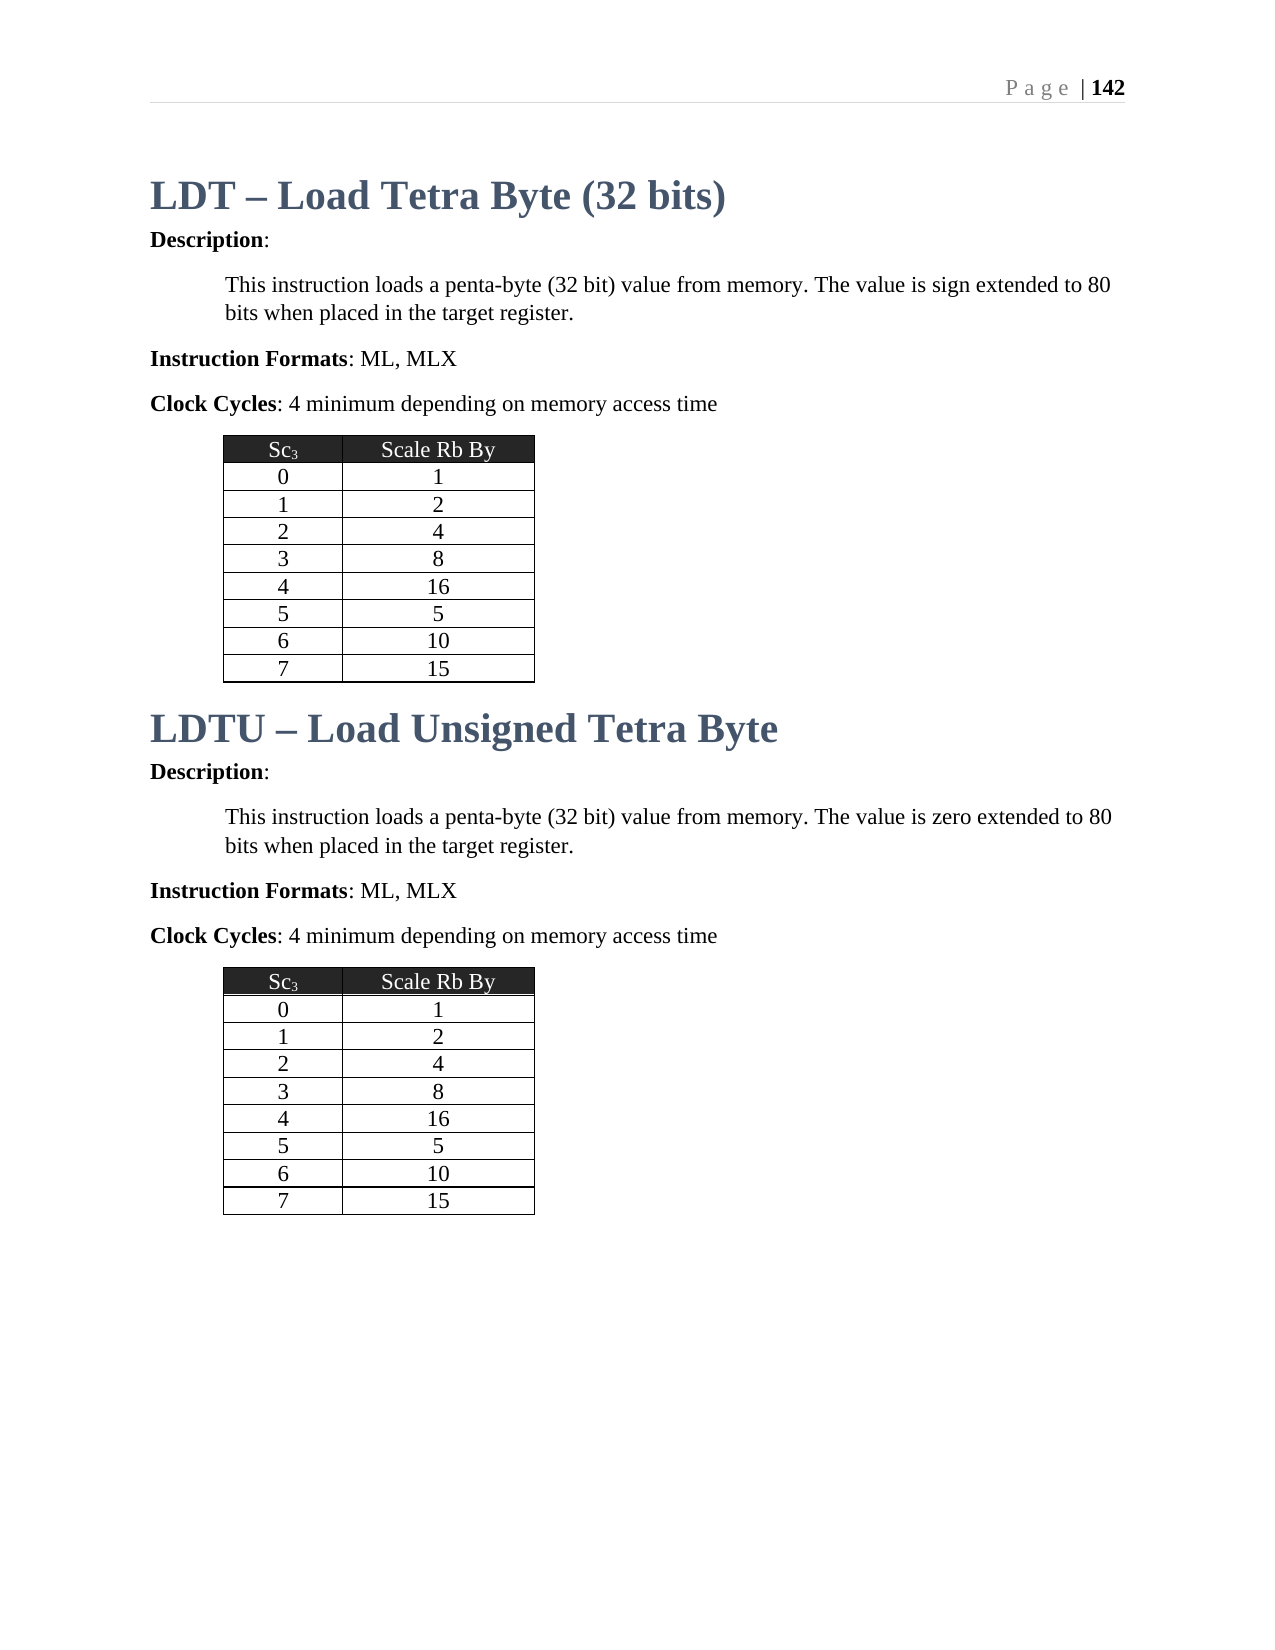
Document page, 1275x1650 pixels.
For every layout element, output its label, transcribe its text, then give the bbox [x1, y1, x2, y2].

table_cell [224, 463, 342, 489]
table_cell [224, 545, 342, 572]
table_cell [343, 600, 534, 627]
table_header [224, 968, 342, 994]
text Clock Cycles: 4 minimum depending on memory access time [150, 390, 1125, 416]
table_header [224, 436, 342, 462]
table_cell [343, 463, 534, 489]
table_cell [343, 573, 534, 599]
text Description: [150, 226, 1125, 252]
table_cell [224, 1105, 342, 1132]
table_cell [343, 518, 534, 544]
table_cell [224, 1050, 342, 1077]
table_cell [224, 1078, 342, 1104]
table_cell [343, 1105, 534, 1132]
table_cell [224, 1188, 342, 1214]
subtitle LDT – Load Tetra Byte (32 bits) [150, 171, 1125, 219]
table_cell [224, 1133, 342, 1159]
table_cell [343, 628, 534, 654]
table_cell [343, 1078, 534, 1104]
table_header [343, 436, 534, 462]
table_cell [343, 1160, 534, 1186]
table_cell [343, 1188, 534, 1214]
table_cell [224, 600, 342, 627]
text Description: [150, 758, 1125, 785]
text Instruction Formats: ML, MLX [150, 344, 1125, 371]
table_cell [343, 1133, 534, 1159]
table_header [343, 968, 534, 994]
text This instruction loads a penta-byte (32 bit) value from memory. The value is zero extended to 80 bits when placed in the target register. [225, 803, 1125, 858]
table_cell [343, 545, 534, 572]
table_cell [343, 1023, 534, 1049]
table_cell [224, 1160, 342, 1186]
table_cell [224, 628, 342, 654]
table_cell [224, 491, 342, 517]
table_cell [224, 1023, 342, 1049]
subtitle LDTU – Load Unsigned Tetra Byte [150, 703, 1125, 751]
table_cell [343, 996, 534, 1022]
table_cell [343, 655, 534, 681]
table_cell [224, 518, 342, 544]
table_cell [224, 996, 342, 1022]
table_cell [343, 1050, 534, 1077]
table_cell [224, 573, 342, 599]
text Instruction Formats: ML, MLX [150, 877, 1125, 903]
text Clock Cycles: 4 minimum depending on memory access time [150, 922, 1125, 948]
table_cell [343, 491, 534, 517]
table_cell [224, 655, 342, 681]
text This instruction loads a penta-byte (32 bit) value from memory. The value is sign extended to 80 bits when placed in the target register. [225, 271, 1125, 326]
